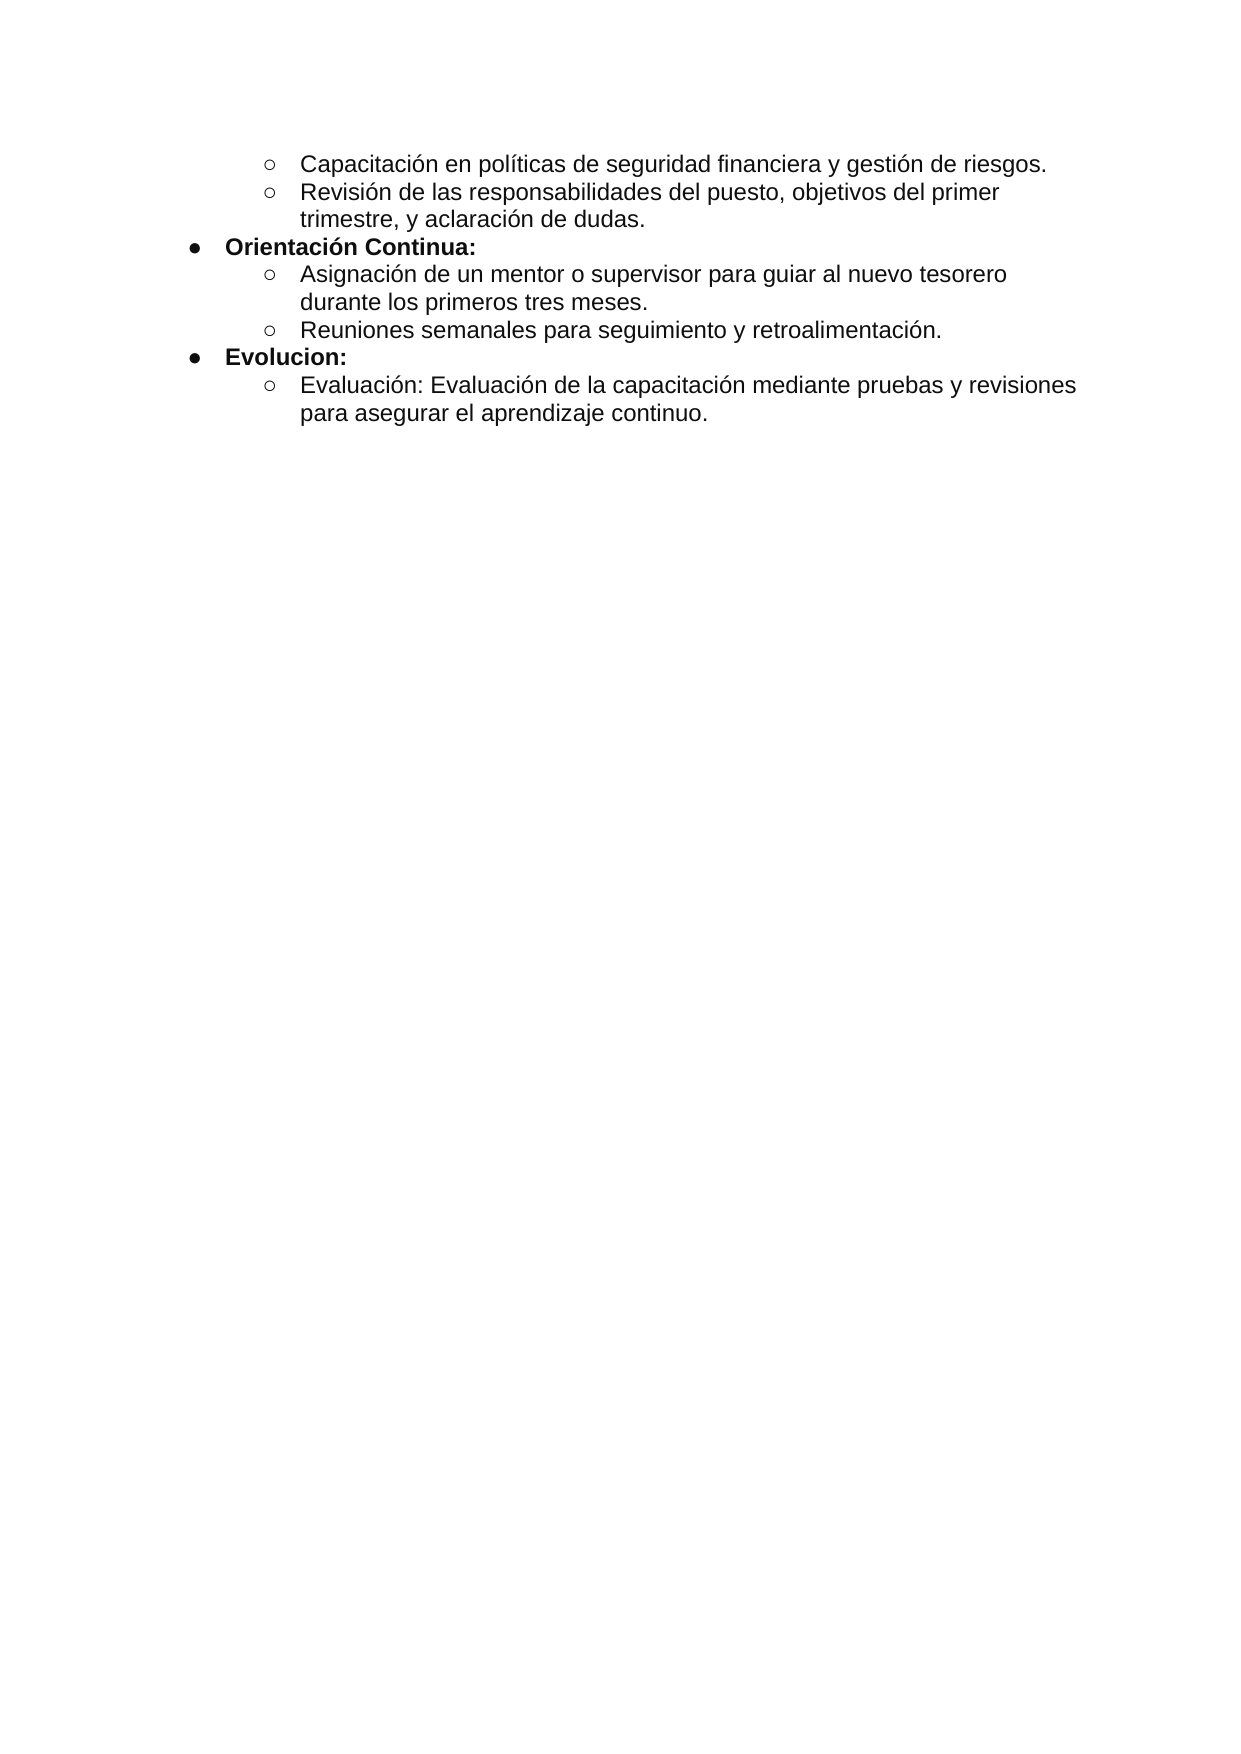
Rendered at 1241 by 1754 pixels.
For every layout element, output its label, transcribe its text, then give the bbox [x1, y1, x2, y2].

list Revisión de las responsabilidades del puesto, objetivos del primer trimestre, y aclaración de dudas. [262, 178, 1090, 233]
list Reuniones semanales para seguimiento y retroalimentación. [262, 316, 1090, 343]
list Capacitación en políticas de seguridad financiera y gestión de riesgos. [262, 150, 1090, 178]
list Asignación de un mentor o supervisor para guiar al nuevo tesorero durante los primeros tres meses. [262, 260, 1090, 316]
list Evaluación: Evaluación de la capacitación mediante pruebas y revisiones para asegurar el aprendizaje continuo. [262, 371, 1090, 426]
list Evolucion: [187, 343, 1090, 371]
list Orientación Continua: [187, 233, 1090, 260]
